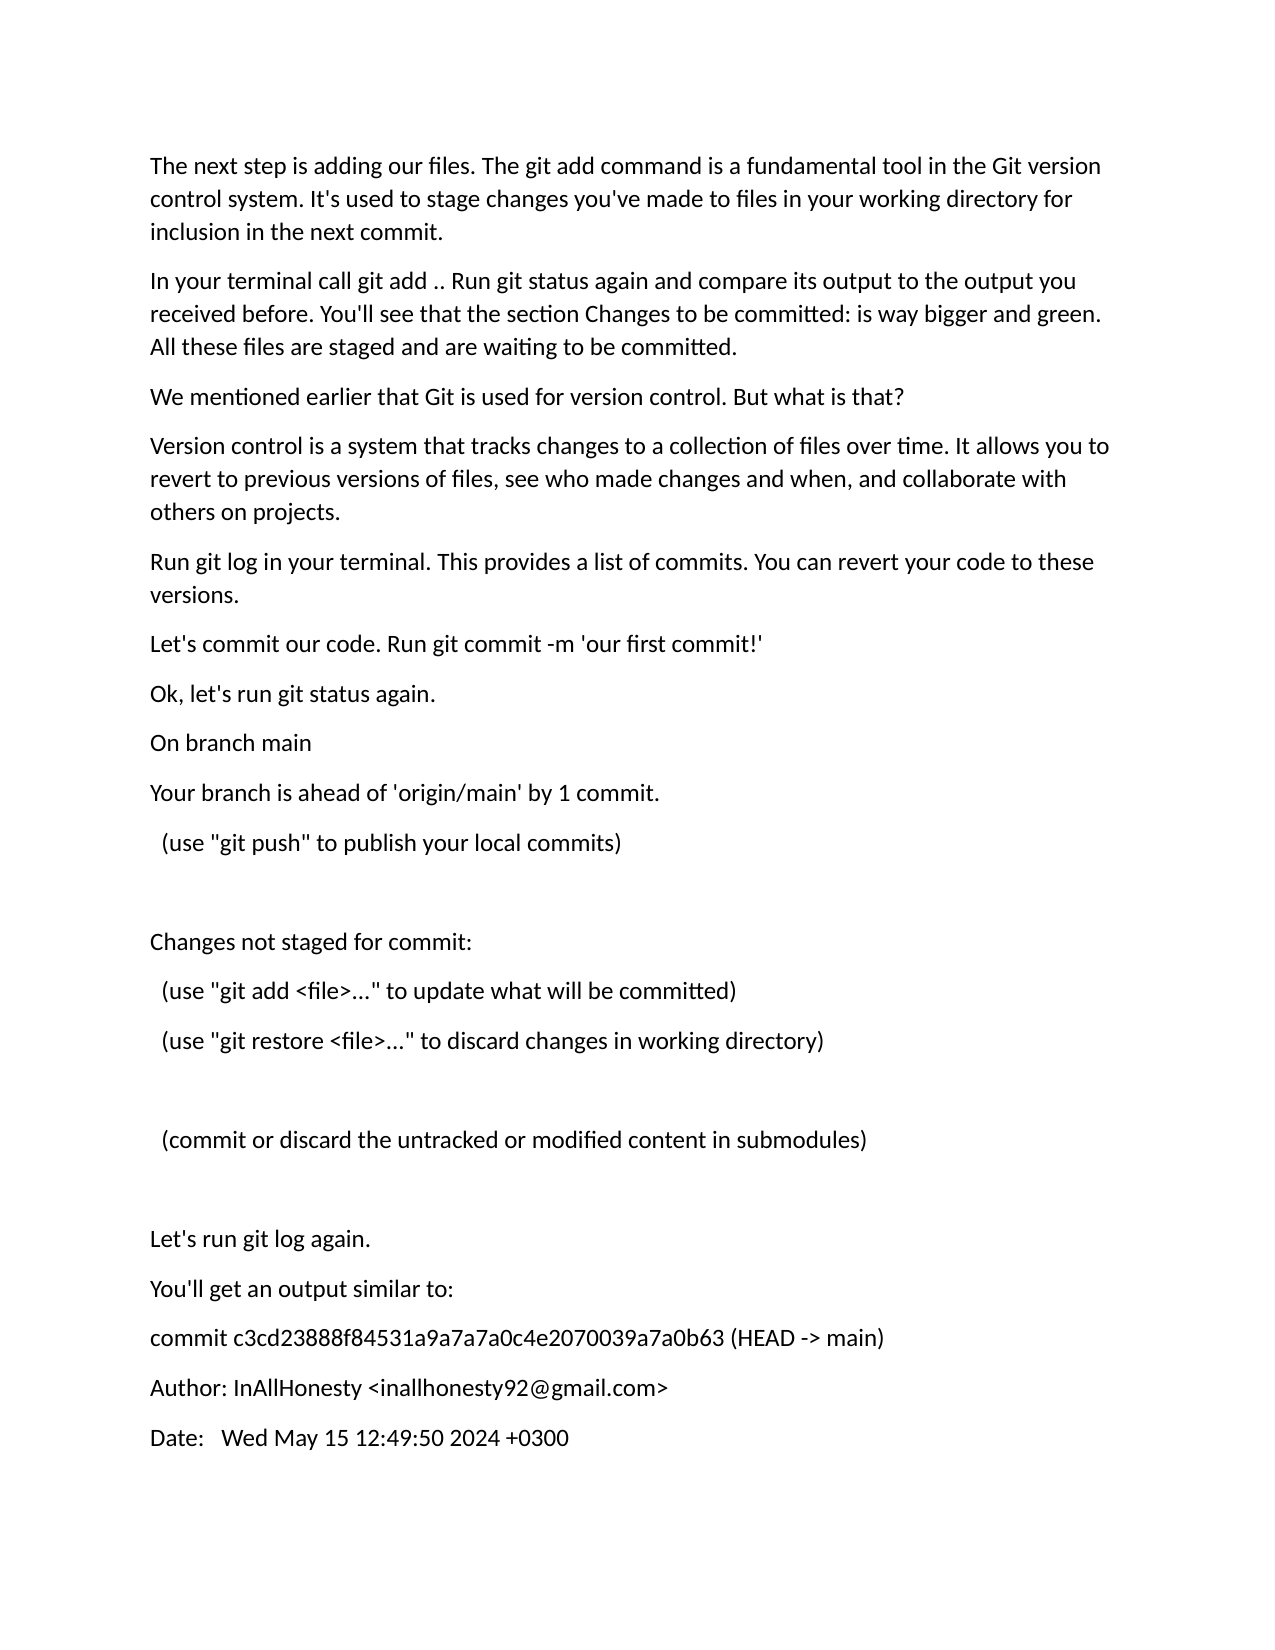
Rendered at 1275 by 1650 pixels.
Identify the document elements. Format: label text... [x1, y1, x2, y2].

text (commit or discard the untracked or modified content in submodules) [150, 1124, 1125, 1155]
text Run git log in your terminal. This provides a list of commits. You can revert your code to these versions. [150, 546, 1125, 609]
text (use "git add <file>..." to update what will be committed) [150, 975, 1125, 1006]
text commit c3cd23888f84531a9a7a7a0c4e2070039a7a0b63 (HEAD -> main) [150, 1322, 1125, 1353]
text Date: Wed May 15 12:49:50 2024 +0300 [150, 1422, 1125, 1452]
text Version control is a system that tracks changes to a collection of files over time. It allows you to revert to previous versions of files, see who made changes and when, and collaborate with others on projects. [150, 430, 1125, 527]
text Your branch is ahead of 'origin/main' by 1 commit. [150, 777, 1125, 808]
text Let's run git log again. [150, 1223, 1125, 1254]
text (use "git push" to publish your local commits) [150, 827, 1125, 857]
text We mentioned earlier that Git is used for version control. But what is that? [150, 381, 1125, 411]
text Ok, let's run git status again. [150, 678, 1125, 708]
text (use "git restore <file>..." to discard changes in working directory) [150, 1025, 1125, 1056]
text In your terminal call git add .. Run git status again and compare its output to the output you received before. You'll see that the section Changes to be committed: is way bigger and green. All these files are staged and are waiting to be committed. [150, 265, 1125, 362]
text You'll get an output similar to: [150, 1273, 1125, 1303]
text Author: InAllHonesty <inallhonesty92@gmail.com> [150, 1372, 1125, 1403]
text Let's commit our code. Run git commit -m 'our first commit!' [150, 628, 1125, 659]
text Changes not staged for commit: [150, 926, 1125, 956]
text The next step is adding our files. The git add command is a fundamental tool in the Git version control system. It's used to stage changes you've made to files in your working directory for inclusion in the next commit. [150, 150, 1125, 246]
text On branch main [150, 727, 1125, 758]
